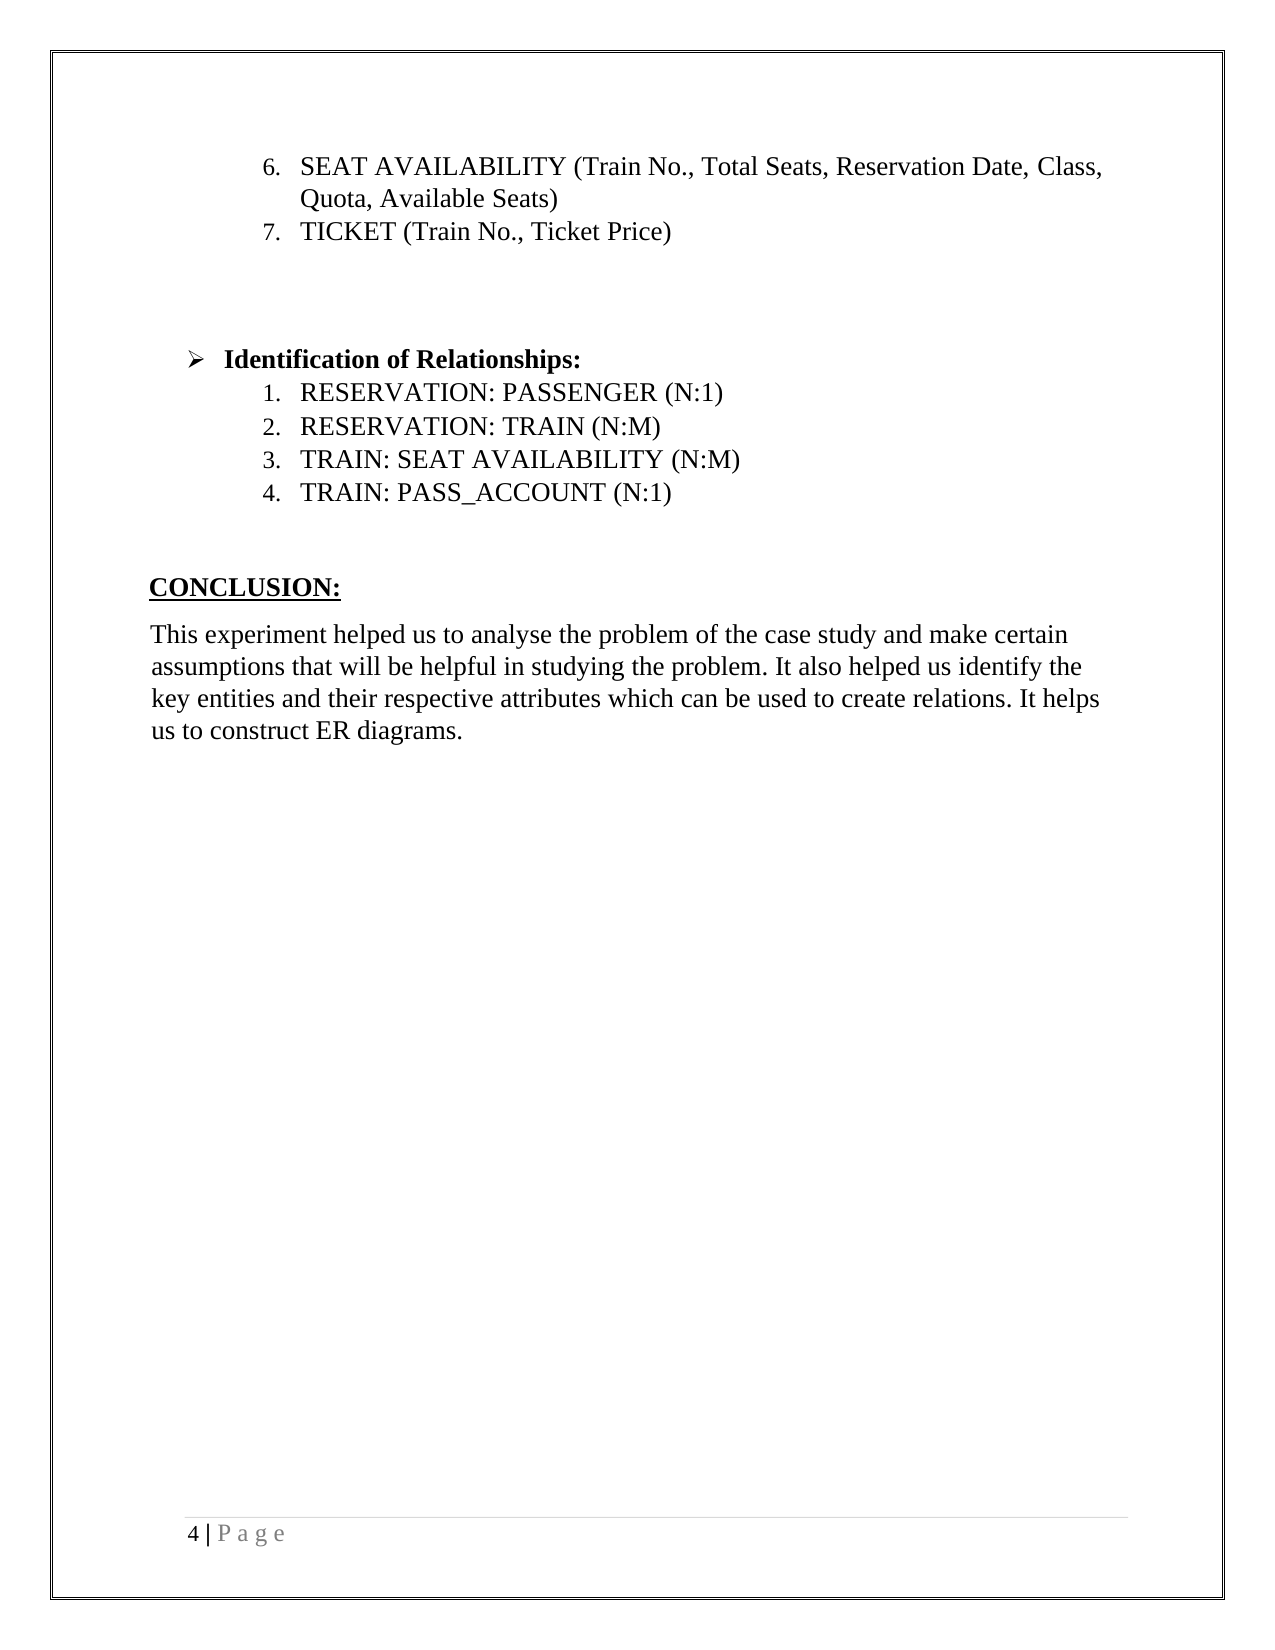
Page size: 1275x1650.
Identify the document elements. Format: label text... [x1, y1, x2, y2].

subtitle Identification of Relationships: [186, 343, 1210, 374]
subtitle CONCLUSION: [148, 572, 1210, 603]
list TRAIN: SEAT AVAILABILITY (N:M) [262, 443, 1210, 474]
list TRAIN: PASS_ACCOUNT (N:1) [262, 476, 1210, 508]
list RESERVATION: TRAIN (N:M) [262, 410, 1210, 441]
list RESERVATION: PASSENGER (N:1) [262, 376, 1210, 408]
list TICKET (Train No., Ticket Price) [262, 215, 1210, 246]
text This experiment helped us to analyse the problem of the case study and make certain assumptions that will be helpful in studying the problem. It also helped us identify the key entities and their respective attributes which can be used to create relations. It helps us to construct ER diagrams. [150, 618, 1103, 746]
list SEAT AVAILABILITY (Train No., Total Seats, Reservation Date, Class, Quota, Available Seats) [262, 150, 1103, 213]
